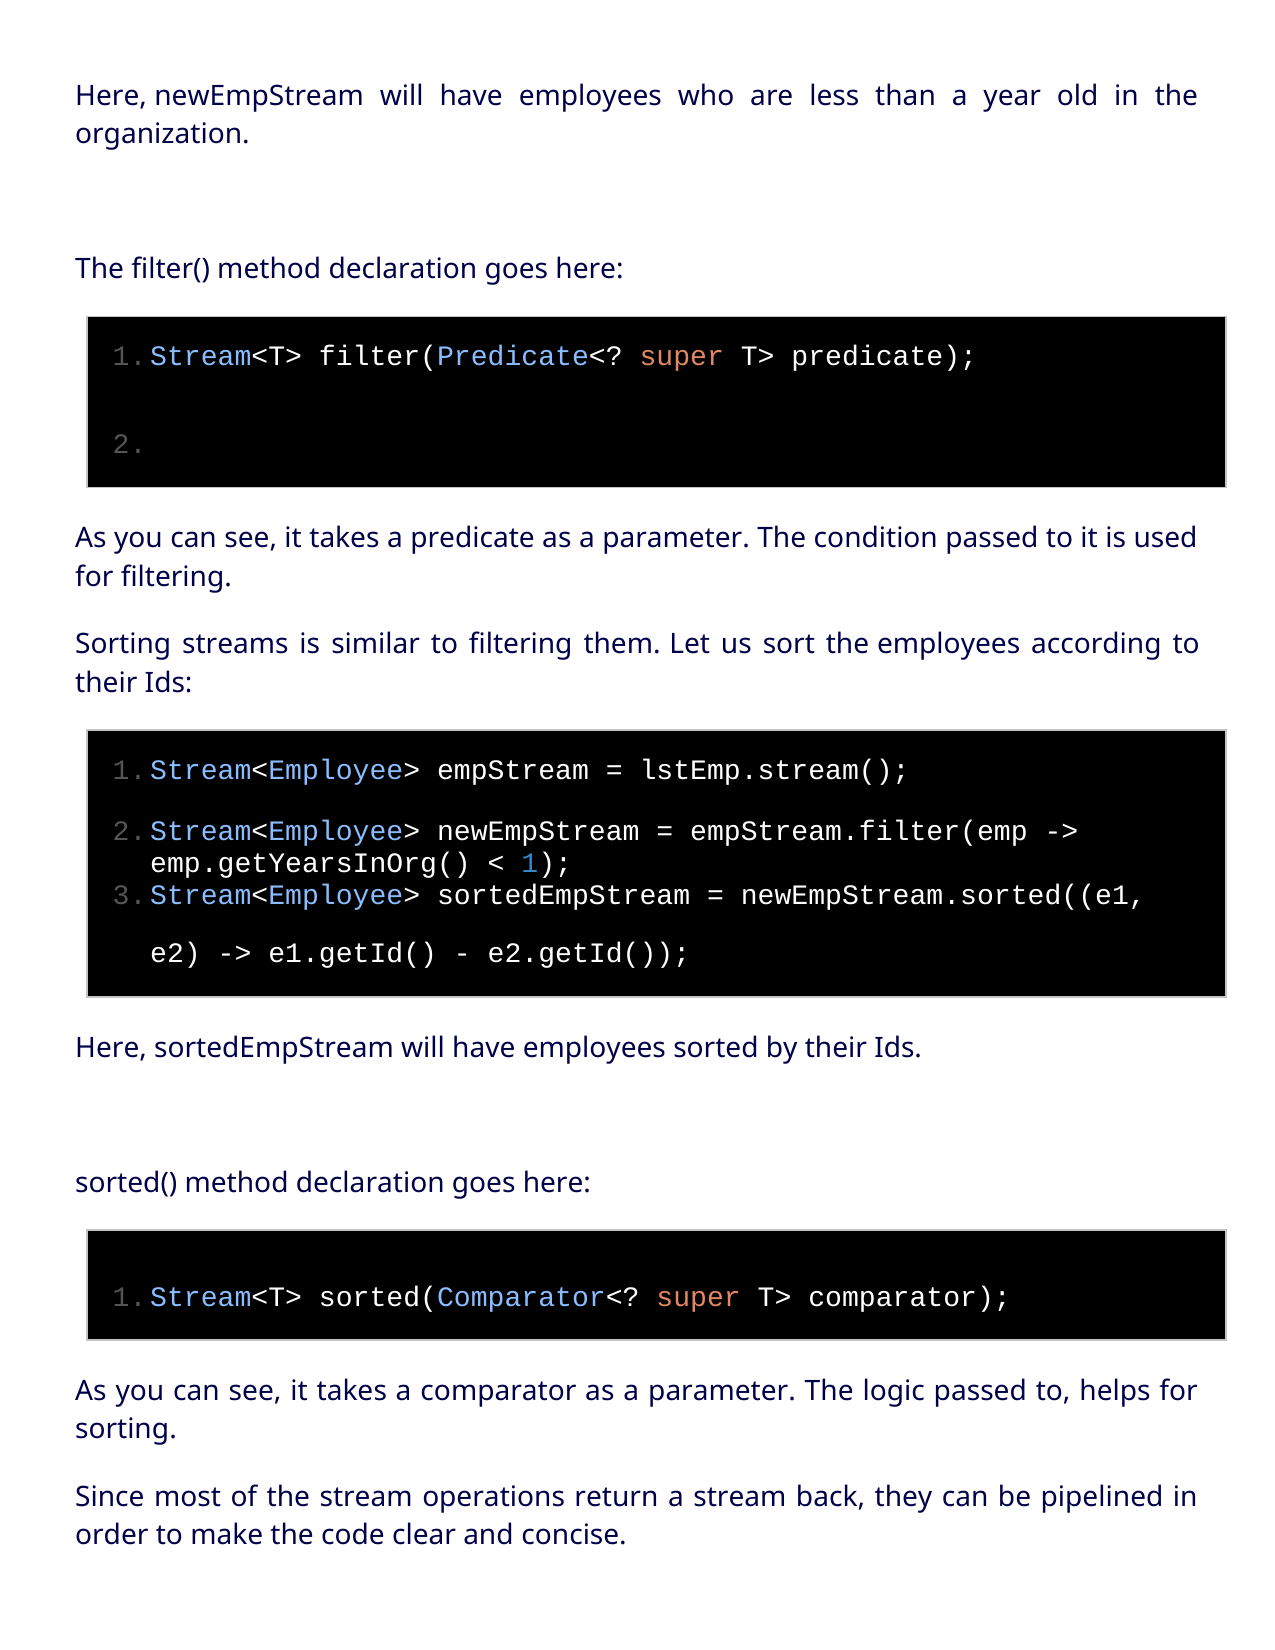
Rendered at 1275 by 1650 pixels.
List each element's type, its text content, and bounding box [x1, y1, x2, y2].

text Here, newEmpStream will have employees who are less than a year old in the organization. [75, 75, 1200, 152]
text As you can see, it takes a predicate as a parameter. The condition passed to it is used for filtering. [75, 518, 1200, 594]
text Sorting streams is similar to filtering them. Let us sort the employees according to their Ids: [75, 623, 1200, 700]
list Stream<T> filter(Predicate<? super T> predicate); [88, 317, 1225, 374]
list Stream<Employee> newEmpStream = empStream.filter(emp -> emp.getYearsInOrg() < 1); [88, 790, 1225, 854]
text Since most of the stream operations return a stream back, they can be pipelined in order to make the code clear and concise. [75, 1476, 1200, 1553]
list Stream<T> sorted(Comparator<? super T> comparator); [88, 1231, 1225, 1339]
text The filter() method declaration goes here: [75, 248, 1200, 287]
text sorted() method declaration goes here: [75, 1162, 1200, 1200]
text As you can see, it takes a comparator as a parameter. The logic passed to, helps for sorting. [75, 1370, 1200, 1447]
text Here, sortedEmpStream will have employees sorted by their Ids. [75, 1027, 1200, 1065]
list Stream<Employee> empStream = lstEmp.stream(); [88, 731, 1225, 788]
list Stream<Employee> sortedEmpStream = newEmpStream.sorted((e1, e2) -> e1.getId() - e2.getId()); [88, 854, 1225, 996]
